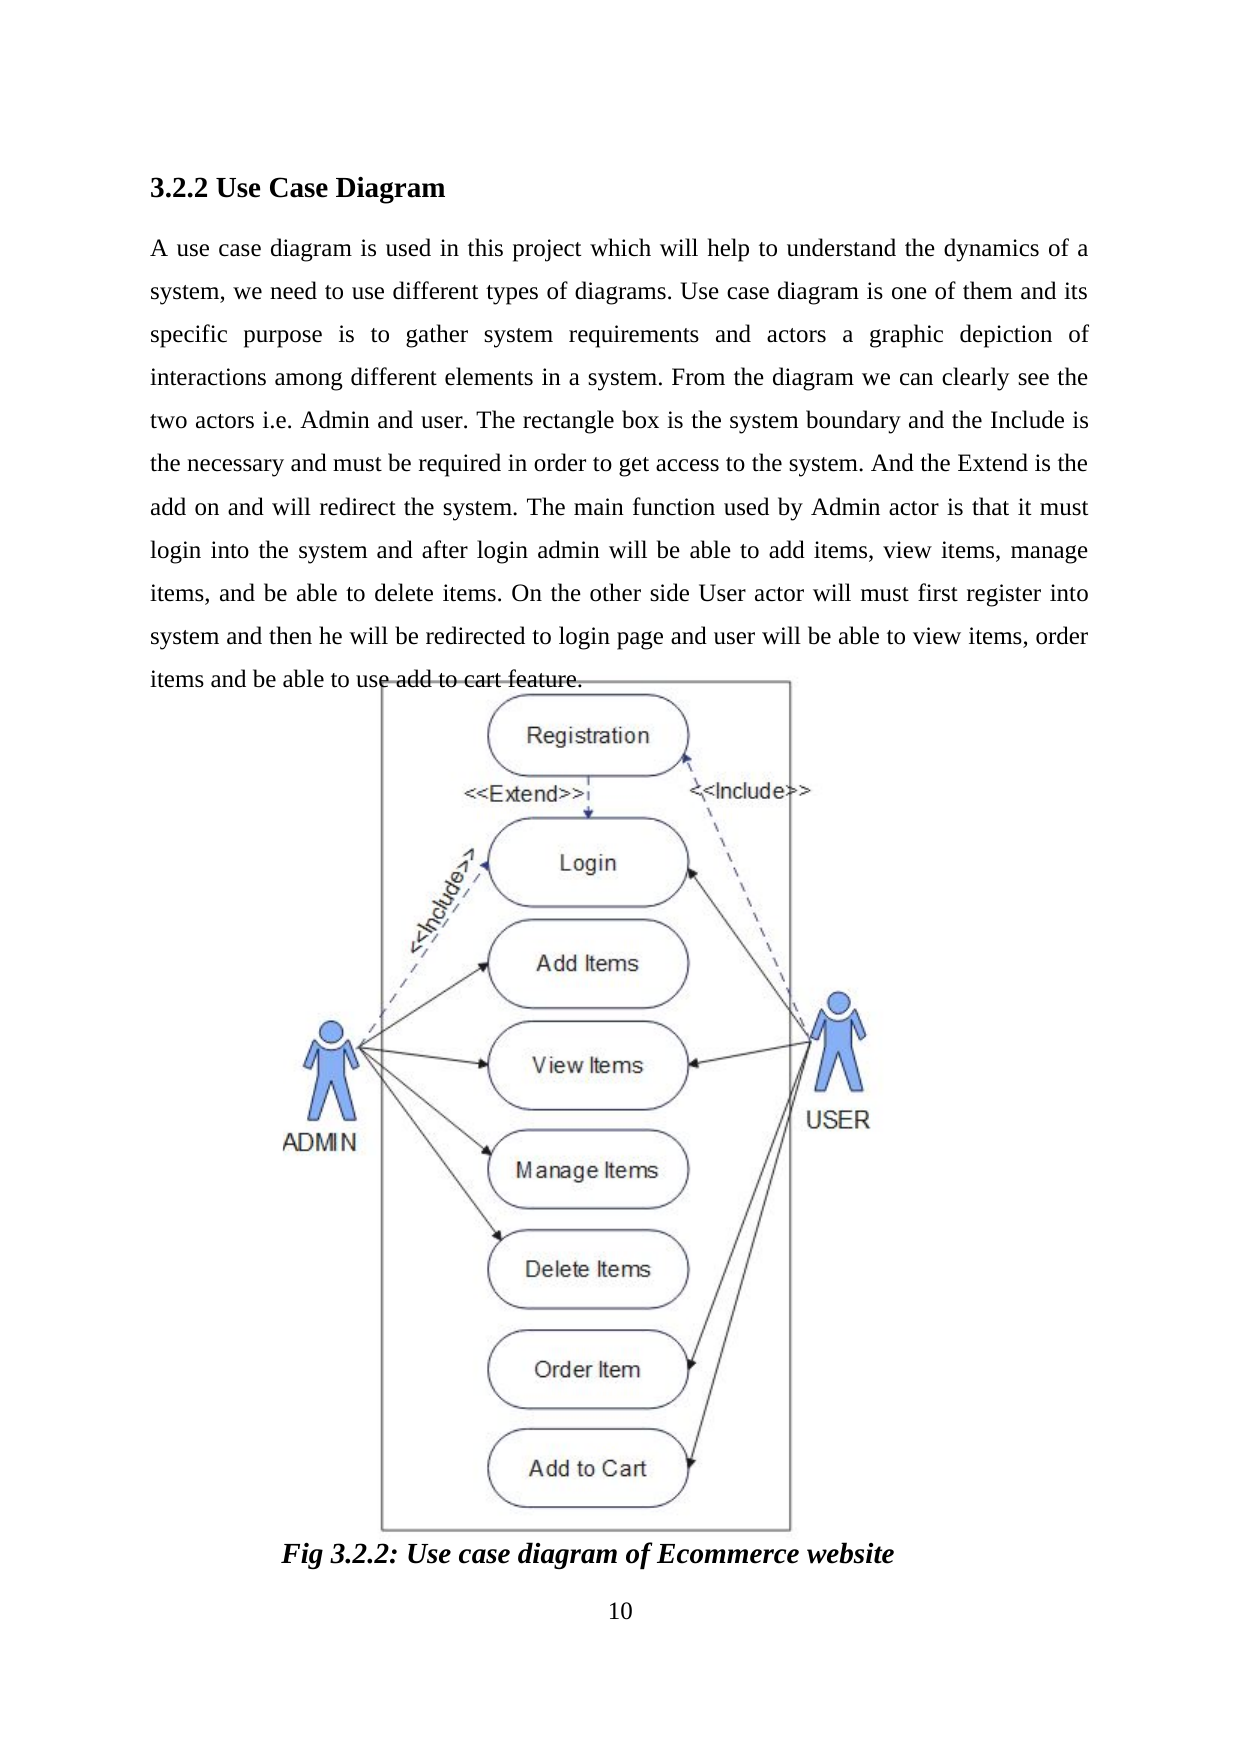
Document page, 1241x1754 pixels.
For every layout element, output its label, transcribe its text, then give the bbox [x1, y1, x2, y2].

text 3.2.2 Use Case Diagram [150, 170, 1090, 203]
text Fig 3.2.2: Use case diagram of Ecommerce website [150, 1536, 1090, 1570]
picture [282, 693, 896, 1536]
text A use case diagram is used in this project which will help to understand the dynamics of a system, we need to use different types of diagrams. Use case diagram is one of them and its specific purpose is to gather system requirements and actors a graphic depiction of interactions among different elements in a system. From the diagram we can clearly see the two actors i.e. Admin and user. The rectangle box is the system boundary and the Include is the necessary and must be required in order to get access to the system. And the Extend is the add on and will redirect the system. The main function used by Admin actor is that it must login into the system and after login admin will be able to add items, view items, manage items, and be able to delete items. On the other side User actor will must first register into system and then he will be redirected to login page and user will be able to view items, order items and be able to use add to cart feature. [150, 233, 1090, 693]
